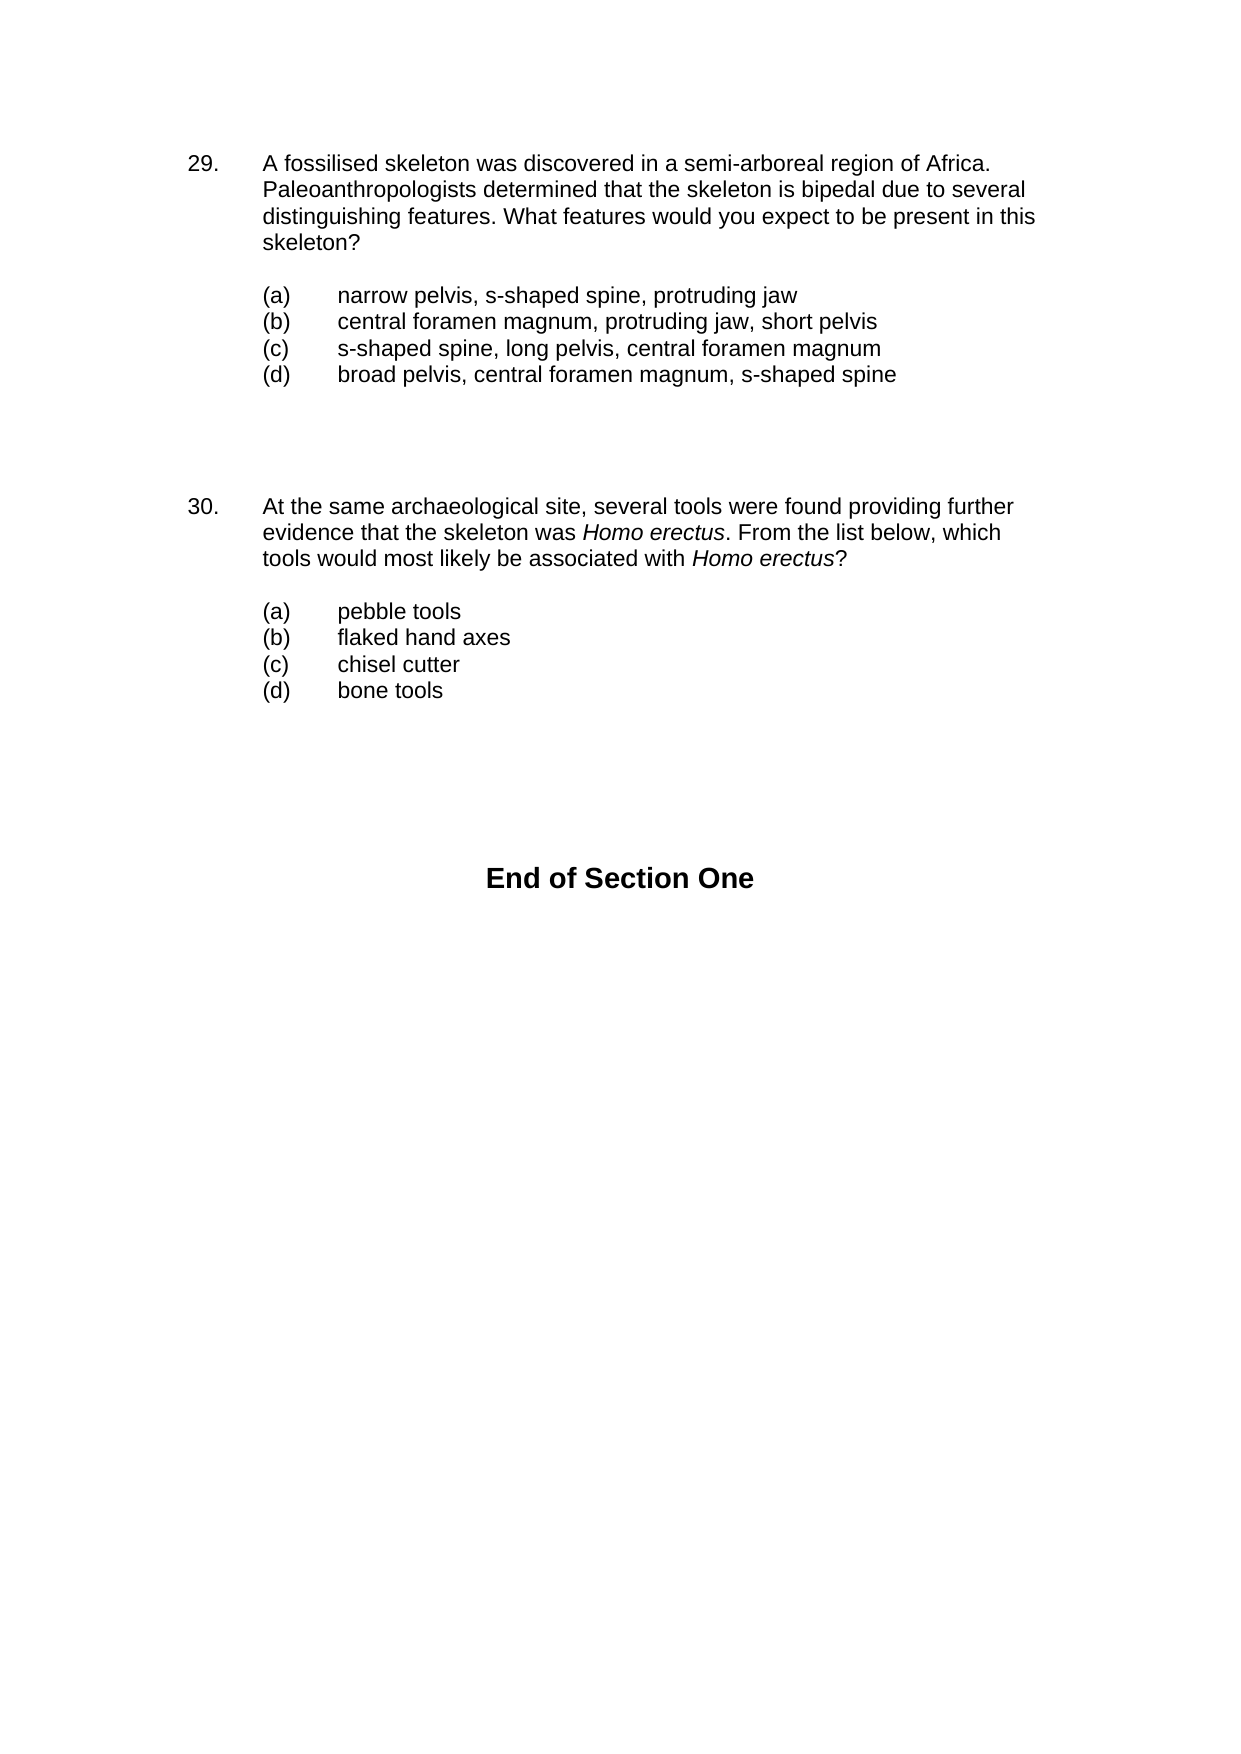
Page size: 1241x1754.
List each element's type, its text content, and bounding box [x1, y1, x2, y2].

list central foramen magnum, protruding jaw, short pelvis [262, 308, 1053, 334]
text 29. A fossilised skeleton was discovered in a semi-arboreal region of Africa. Paleoanthropologists determined that the skeleton is bipedal due to several distinguishing features. What features would you expect to be present in this skeleton? [187, 150, 1053, 255]
list pebble tools [262, 598, 1053, 624]
list narrow pelvis, s-shaped spine, protruding jaw [262, 282, 1053, 308]
text 30. At the same archaeological site, several tools were found providing further evidence that the skeleton was Homo erectus. From the list below, which tools would most likely be associated with Homo erectus? [187, 493, 1053, 572]
list chisel cutter [262, 651, 1053, 677]
text End of Section One [187, 862, 1053, 895]
list broad pelvis, central foramen magnum, s-shaped spine [262, 361, 1053, 387]
list s-shaped spine, long pelvis, central foramen magnum [262, 334, 1053, 361]
list flaked hand axes [262, 624, 1053, 651]
list bone tools [262, 677, 1053, 703]
